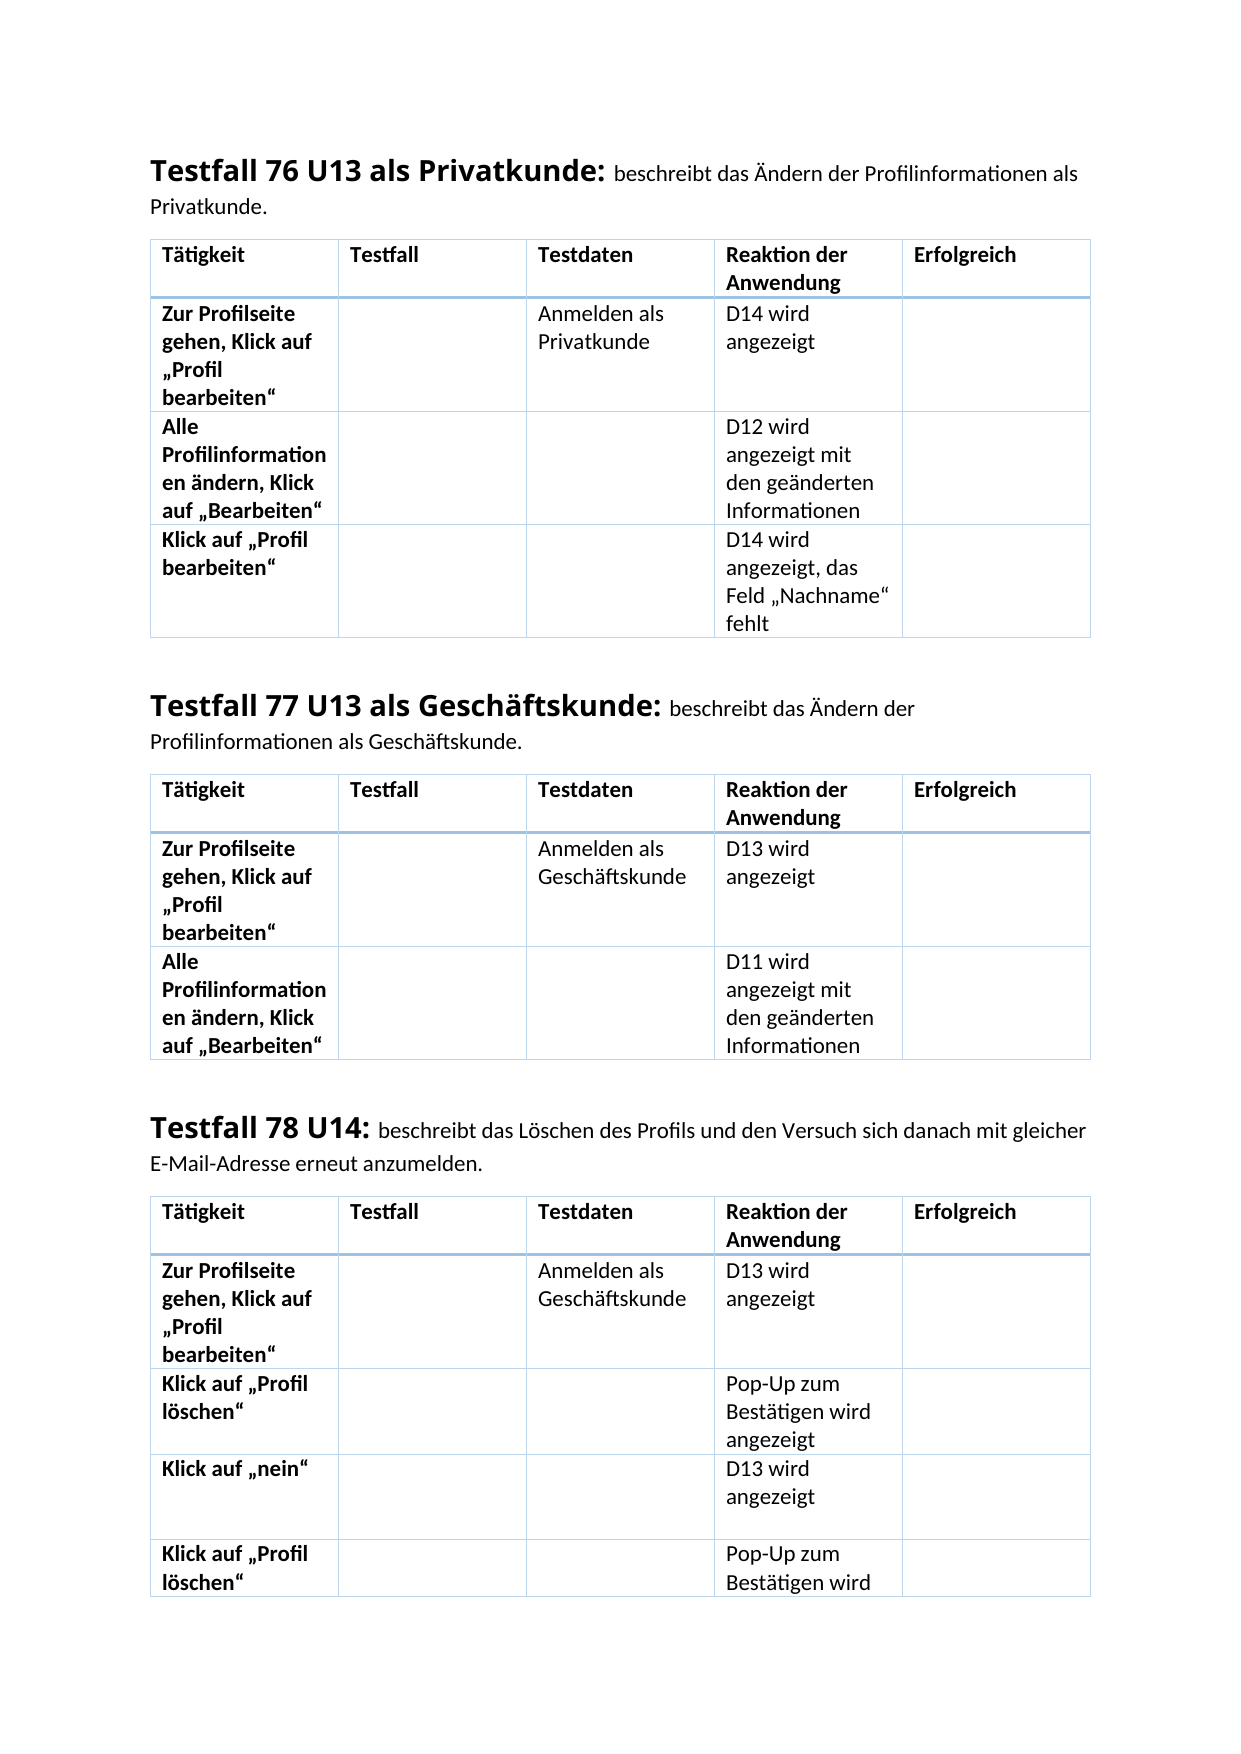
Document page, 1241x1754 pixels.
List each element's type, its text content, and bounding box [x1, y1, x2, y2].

table_cell Alle Profilinformationen ändern, Klick auf „Bearbeiten“ [151, 412, 338, 524]
table_cell Anmelden als Geschäftskunde [527, 834, 714, 946]
table_cell D11 wird angezeigt mit den geänderten Informationen [715, 947, 902, 1059]
table_header Tätigkeit [151, 1197, 338, 1253]
table_cell [527, 947, 714, 1059]
table_cell D14 wird angezeigt [715, 299, 902, 411]
table_cell [339, 525, 526, 637]
table_cell Klick auf „Profil löschen“ [151, 1369, 338, 1453]
table_cell [527, 412, 714, 524]
table_cell [339, 1455, 526, 1538]
table_cell Alle Profilinformationen ändern, Klick auf „Bearbeiten“ [151, 947, 338, 1059]
table_cell Anmelden als Geschäftskunde [527, 1256, 714, 1368]
table_cell [903, 834, 1090, 946]
table_header Reaktion der Anwendung [715, 240, 902, 296]
table_cell D13 wird angezeigt [715, 1256, 902, 1368]
table_header Reaktion der Anwendung [715, 1197, 902, 1253]
table_header Testdaten [527, 240, 714, 296]
table_header Testfall [339, 240, 526, 296]
table_header Tätigkeit [151, 775, 338, 831]
table_cell [903, 299, 1090, 411]
table_cell Zur Profilseite gehen, Klick auf „Profil bearbeiten“ [151, 1256, 338, 1368]
table_cell [339, 412, 526, 524]
table_cell [527, 525, 714, 637]
table_cell [339, 1540, 526, 1596]
table_cell [903, 412, 1090, 524]
table_cell [527, 1455, 714, 1538]
table_cell D13 wird angezeigt [715, 1455, 902, 1538]
table_header Tätigkeit [151, 240, 338, 296]
table_cell [339, 1369, 526, 1453]
table_header Reaktion der Anwendung [715, 775, 902, 831]
table_header Testdaten [527, 775, 714, 831]
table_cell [151, 1540, 338, 1596]
table_cell [903, 1256, 1090, 1368]
table_cell [903, 1369, 1090, 1453]
table_cell Pop-Up zum Bestätigen wird angezeigt [715, 1369, 902, 1453]
table_header Testdaten [527, 1197, 714, 1253]
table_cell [715, 1540, 902, 1596]
table_cell [903, 947, 1090, 1059]
table_cell [339, 947, 526, 1059]
table_cell [903, 1540, 1090, 1596]
table_cell D14 wird angezeigt, das Feld „Nachname“ fehlt [715, 525, 902, 637]
table_cell [527, 1369, 714, 1453]
table_cell [339, 834, 526, 946]
table_header Erfolgreich [903, 775, 1090, 831]
text Testfall 77 U13 als Geschäftskunde: beschreibt das Ändern der Profilinformationen als Geschäftskunde. [150, 685, 1090, 755]
table_cell D12 wird angezeigt mit den geänderten Informationen [715, 412, 902, 524]
table_header Testfall [339, 775, 526, 831]
table_cell D13 wird angezeigt [715, 834, 902, 946]
table_cell [903, 1455, 1090, 1538]
table_cell Klick auf „Profil bearbeiten“ [151, 525, 338, 637]
table_cell [339, 1256, 526, 1368]
table_cell Zur Profilseite gehen, Klick auf „Profil bearbeiten“ [151, 299, 338, 411]
table_header Erfolgreich [903, 1197, 1090, 1253]
table_header Erfolgreich [903, 240, 1090, 296]
text Testfall 78 U14: beschreibt das Löschen des Profils und den Versuch sich danach mit gleicher E-Mail-Adresse erneut anzumelden. [150, 1107, 1090, 1177]
table_cell Zur Profilseite gehen, Klick auf „Profil bearbeiten“ [151, 834, 338, 946]
text Testfall 76 U13 als Privatkunde: beschreibt das Ändern der Profilinformationen als Privatkunde. [150, 150, 1090, 220]
table_cell Anmelden als Privatkunde [527, 299, 714, 411]
table_cell [527, 1540, 714, 1596]
table_cell [903, 525, 1090, 637]
table_cell [339, 299, 526, 411]
table_cell Klick auf „nein“ [151, 1455, 338, 1538]
table_header Testfall [339, 1197, 526, 1253]
